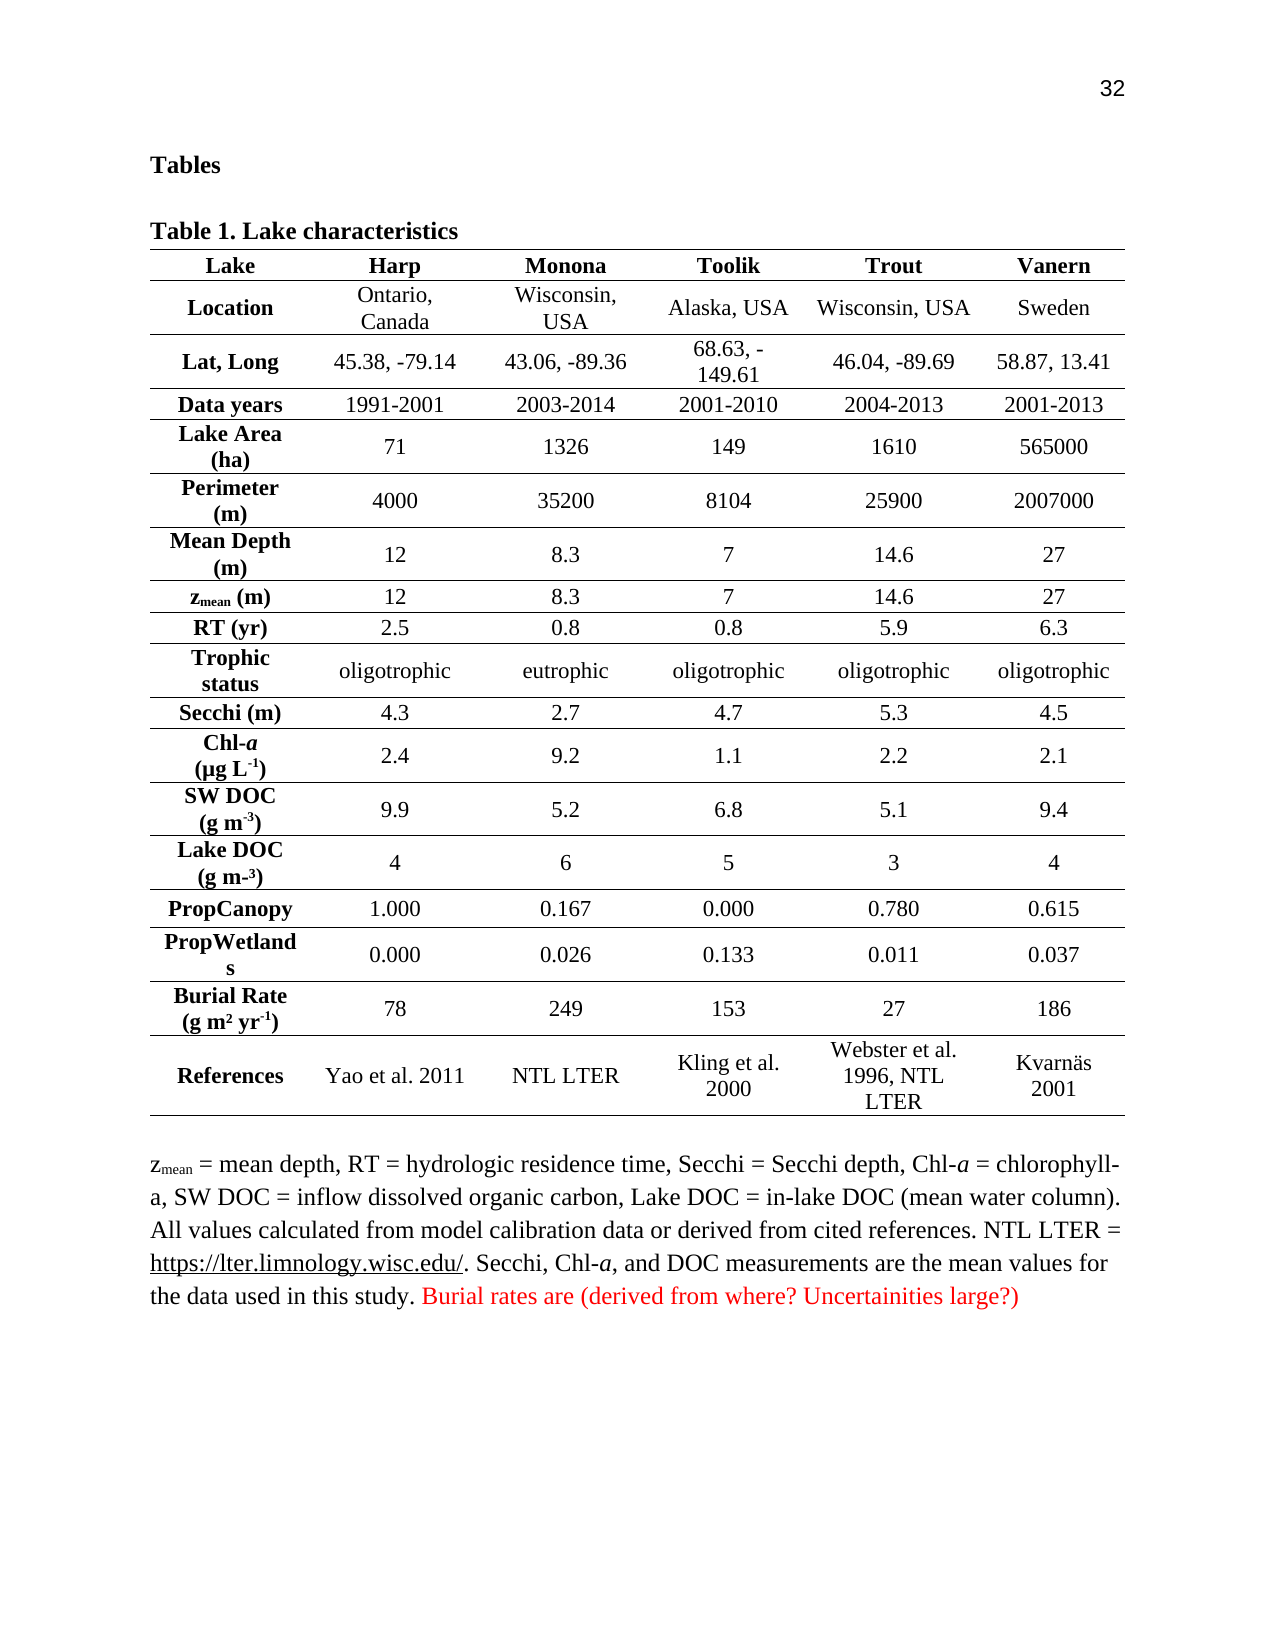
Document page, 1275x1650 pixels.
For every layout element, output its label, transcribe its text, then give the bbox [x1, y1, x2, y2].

text Table 1. Lake characteristics [150, 216, 1125, 245]
table_cell 5.9 [805, 613, 982, 643]
table_cell 2.4 [310, 729, 479, 782]
table_cell 4 [310, 836, 479, 889]
table_cell zmean (m) [150, 581, 310, 612]
table_cell Wisconsin, USA [805, 281, 982, 334]
table_cell 8.3 [479, 528, 652, 580]
table_cell 0.8 [652, 613, 805, 643]
table_cell 1.1 [652, 729, 805, 782]
table_cell 0.037 [983, 928, 1125, 981]
table_cell References [150, 1036, 310, 1115]
table_cell 5.1 [805, 783, 982, 835]
table_cell 153 [652, 982, 805, 1034]
table_cell 14.6 [805, 581, 982, 612]
table_cell 5.3 [805, 698, 982, 728]
table_cell 4.5 [983, 698, 1125, 728]
table_cell oligotrophic [310, 644, 479, 697]
table_cell PropCanopy [150, 890, 310, 927]
table_cell 0.000 [310, 928, 479, 981]
table_cell oligotrophic [805, 644, 982, 697]
table_cell Wisconsin, USA [479, 281, 652, 334]
table_cell Lat, Long [150, 335, 310, 388]
table_cell NTL LTER [479, 1036, 652, 1115]
table_cell RT (yr) [150, 613, 310, 643]
table_cell Trophic status [150, 644, 310, 697]
table_cell Alaska, USA [652, 281, 805, 334]
table_cell 27 [805, 982, 982, 1034]
table_cell Location [150, 281, 310, 334]
table_cell Burial Rate (g m² yr-1) [150, 982, 310, 1034]
table_cell 1991-2001 [310, 389, 479, 419]
table_cell 249 [479, 982, 652, 1034]
text Tables [150, 150, 1125, 179]
table_cell 68.63, -149.61 [652, 335, 805, 388]
table_cell 2001-2013 [983, 389, 1125, 419]
table_cell Secchi (m) [150, 698, 310, 728]
table_cell 0.133 [652, 928, 805, 981]
table_cell 4000 [310, 474, 479, 527]
table_cell Kvarnäs 2001 [983, 1036, 1125, 1115]
table_cell 2.2 [805, 729, 982, 782]
table_cell 12 [310, 528, 479, 580]
table_cell 9.2 [479, 729, 652, 782]
table_cell oligotrophic [983, 644, 1125, 697]
table_cell 0.000 [652, 890, 805, 927]
table_cell 0.026 [479, 928, 652, 981]
table_cell 2.1 [983, 729, 1125, 782]
table_cell 12 [310, 581, 479, 612]
table_cell 1610 [805, 420, 982, 473]
table_cell 0.011 [805, 928, 982, 981]
text zmean = mean depth, RT = hydrologic residence time, Secchi = Secchi depth, Chl-a = chlorophyll-a, SW DOC = inflow dissolved organic carbon, Lake DOC = in-lake DOC (mean water column). All values calculated from model calibration data or derived from cited references. NTL LTER = https://lter.limnology.wisc.edu/. Secchi, Chl-a, and DOC measurements are the mean values for the data used in this study. Burial rates are (derived from where? Uncertainities large?) [150, 1149, 1125, 1309]
table_cell 45.38, -79.14 [310, 335, 479, 388]
table_cell 0.8 [479, 613, 652, 643]
table_cell 58.87, 13.41 [983, 335, 1125, 388]
table_cell Lake DOC (g m-³) [150, 836, 310, 889]
table_cell 27 [983, 581, 1125, 612]
table_cell Sweden [983, 281, 1125, 334]
table_cell 71 [310, 420, 479, 473]
table_cell 8104 [652, 474, 805, 527]
table_cell Kling et al. 2000 [652, 1036, 805, 1115]
table_cell 2.5 [310, 613, 479, 643]
table_cell 9.4 [983, 783, 1125, 835]
table_cell Data years [150, 389, 310, 419]
table_header Monona [479, 250, 652, 280]
table_cell eutrophic [479, 644, 652, 697]
table_cell 14.6 [805, 528, 982, 580]
table_cell 5 [652, 836, 805, 889]
table_cell 6 [479, 836, 652, 889]
table_cell 27 [983, 528, 1125, 580]
table_cell Mean Depth (m) [150, 528, 310, 580]
table_cell 2007000 [983, 474, 1125, 527]
table_cell 7 [652, 528, 805, 580]
table_cell 2.7 [479, 698, 652, 728]
table_cell 3 [805, 836, 982, 889]
table_cell 6.3 [983, 613, 1125, 643]
table_cell 7 [652, 581, 805, 612]
table_cell 4 [983, 836, 1125, 889]
table_cell Yao et al. 2011 [310, 1036, 479, 1115]
table_header Harp [310, 250, 479, 280]
table_cell Webster et al. 1996, NTL LTER [805, 1036, 982, 1115]
table_cell 186 [983, 982, 1125, 1034]
table_cell 1326 [479, 420, 652, 473]
table_header Vanern [983, 250, 1125, 280]
table_cell 0.615 [983, 890, 1125, 927]
table_cell 6.8 [652, 783, 805, 835]
table_cell 43.06, -89.36 [479, 335, 652, 388]
table_cell Lake Area (ha) [150, 420, 310, 473]
table_cell 2001-2010 [652, 389, 805, 419]
table_cell oligotrophic [652, 644, 805, 697]
table_cell 78 [310, 982, 479, 1034]
table_cell 4.3 [310, 698, 479, 728]
table_cell 565000 [983, 420, 1125, 473]
table_cell PropWetlands [150, 928, 310, 981]
table_cell 5.2 [479, 783, 652, 835]
table_cell 25900 [805, 474, 982, 527]
table_cell 46.04, -89.69 [805, 335, 982, 388]
table_cell 9.9 [310, 783, 479, 835]
table_cell 0.780 [805, 890, 982, 927]
table_cell 149 [652, 420, 805, 473]
table_cell Perimeter (m) [150, 474, 310, 527]
table_header Lake [150, 250, 310, 280]
table_cell 1.000 [310, 890, 479, 927]
table_header Trout [805, 250, 982, 280]
table_cell 4.7 [652, 698, 805, 728]
table_cell Chl-a (µg L-1) [150, 729, 310, 782]
table_cell 2004-2013 [805, 389, 982, 419]
table_cell 2003-2014 [479, 389, 652, 419]
table_header Toolik [652, 250, 805, 280]
table_cell 35200 [479, 474, 652, 527]
table_cell 8.3 [479, 581, 652, 612]
table_cell 0.167 [479, 890, 652, 927]
table_cell Ontario, Canada [310, 281, 479, 334]
table_cell SW DOC (g m-3) [150, 783, 310, 835]
